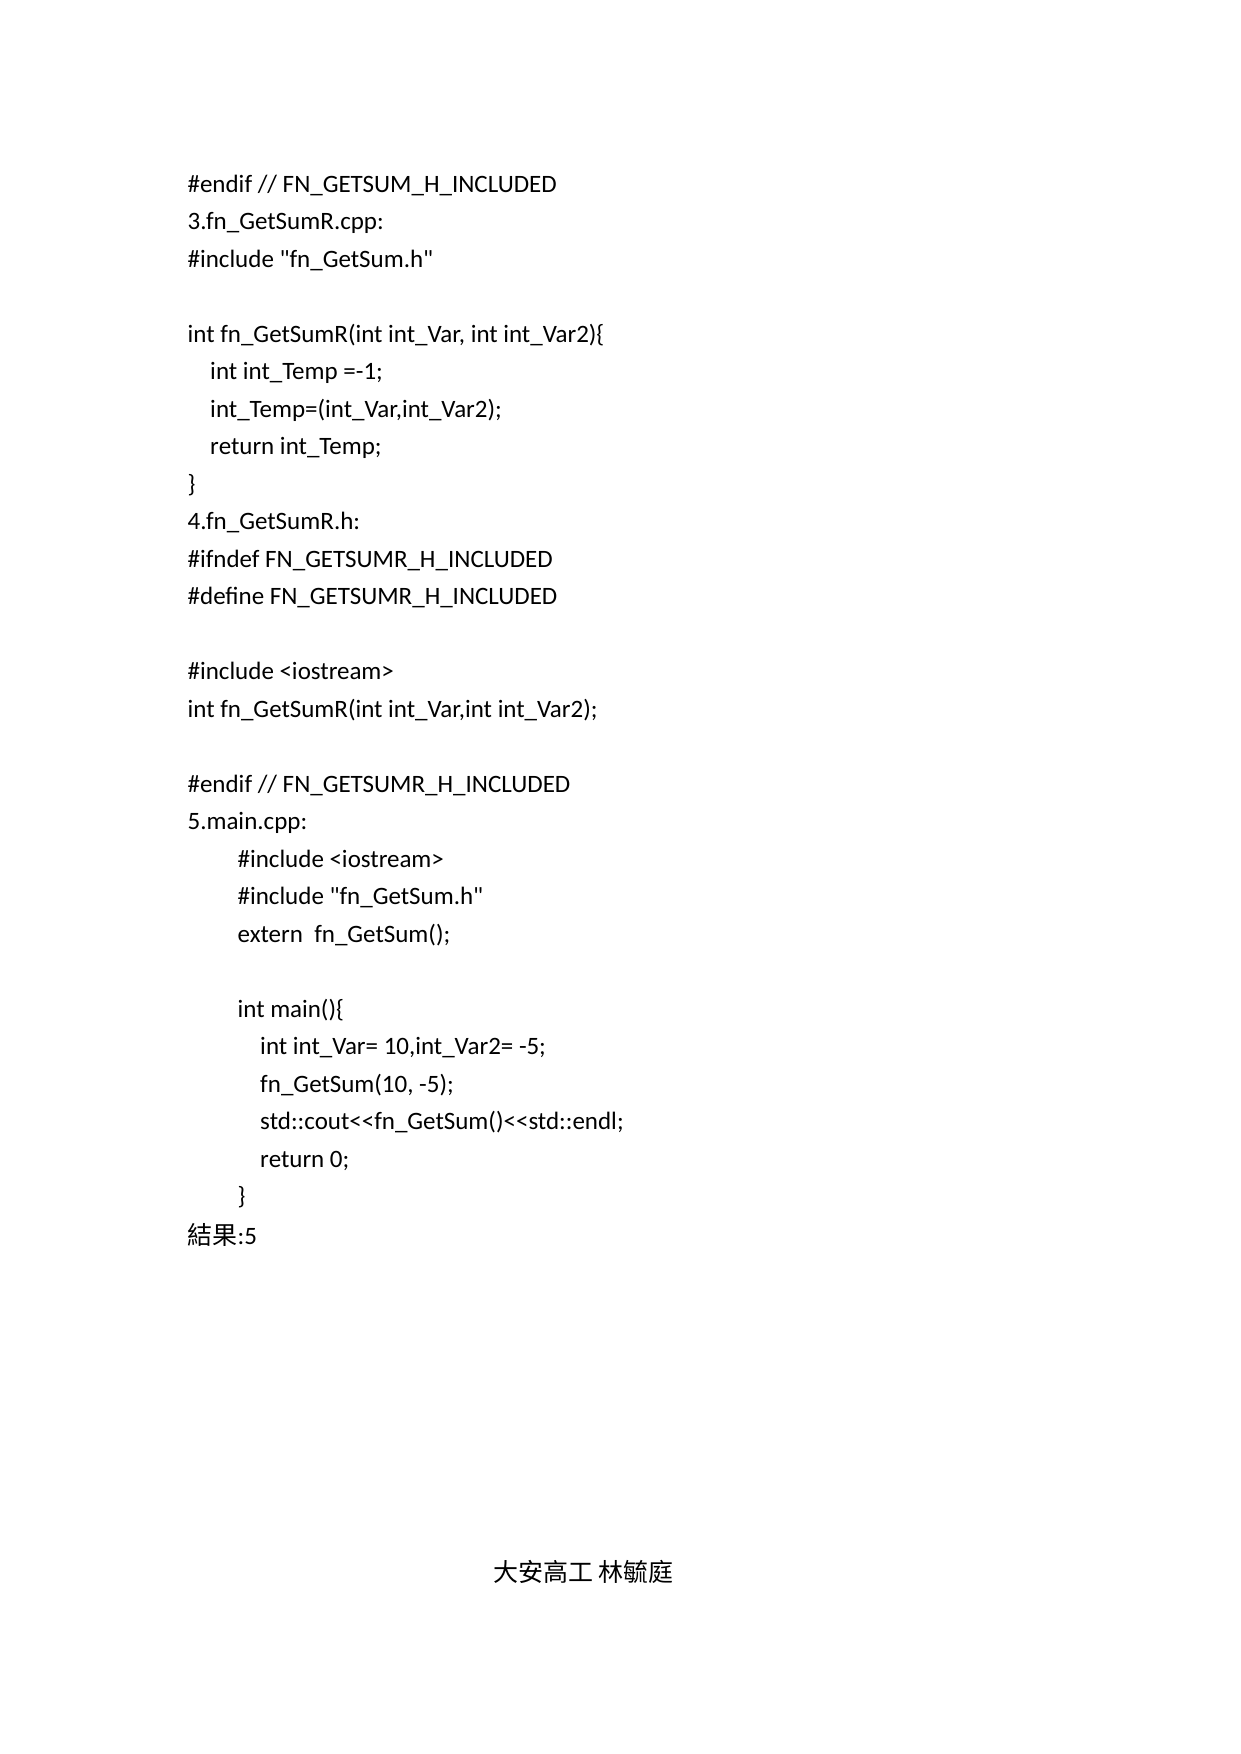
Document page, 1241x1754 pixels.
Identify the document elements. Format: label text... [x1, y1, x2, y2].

text return int_Temp; [187, 427, 1053, 464]
text int main(){ [187, 989, 1053, 1027]
text fn_GetSum(10, -5); [187, 1064, 1053, 1102]
text #define FN_GETSUMR_H_INCLUDED [187, 577, 1053, 614]
text #endif // FN_GETSUM_H_INCLUDED [187, 164, 1053, 202]
text std::cout<<fn_GetSum()<<std::endl; [187, 1102, 1053, 1139]
text #include <iostream> [187, 839, 1053, 877]
text } [187, 1177, 1053, 1214]
text #endif // FN_GETSUMR_H_INCLUDED [187, 764, 1053, 802]
text int fn_GetSumR(int int_Var,int int_Var2); [187, 689, 1053, 727]
text int int_Temp =-1; [187, 352, 1053, 389]
text #ifndef FN_GETSUMR_H_INCLUDED [187, 539, 1053, 577]
text 結果:5 [187, 1214, 1053, 1252]
text extern fn_GetSum(); [187, 914, 1053, 952]
text } [187, 464, 1053, 502]
text 5.main.cpp: [187, 802, 1053, 839]
text 4.fn_GetSumR.h: [187, 502, 1053, 539]
text #include <iostream> [187, 652, 1053, 689]
text #include "fn_GetSum.h" [187, 239, 1053, 277]
text 大安高工 林毓庭 [187, 1552, 1053, 1589]
text int_Temp=(int_Var,int_Var2); [187, 389, 1053, 427]
text int fn_GetSumR(int int_Var, int int_Var2){ [187, 314, 1053, 352]
text 3.fn_GetSumR.cpp: [187, 202, 1053, 239]
text return 0; [187, 1139, 1053, 1177]
text int int_Var= 10,int_Var2= -5; [187, 1027, 1053, 1064]
text #include "fn_GetSum.h" [187, 877, 1053, 914]
